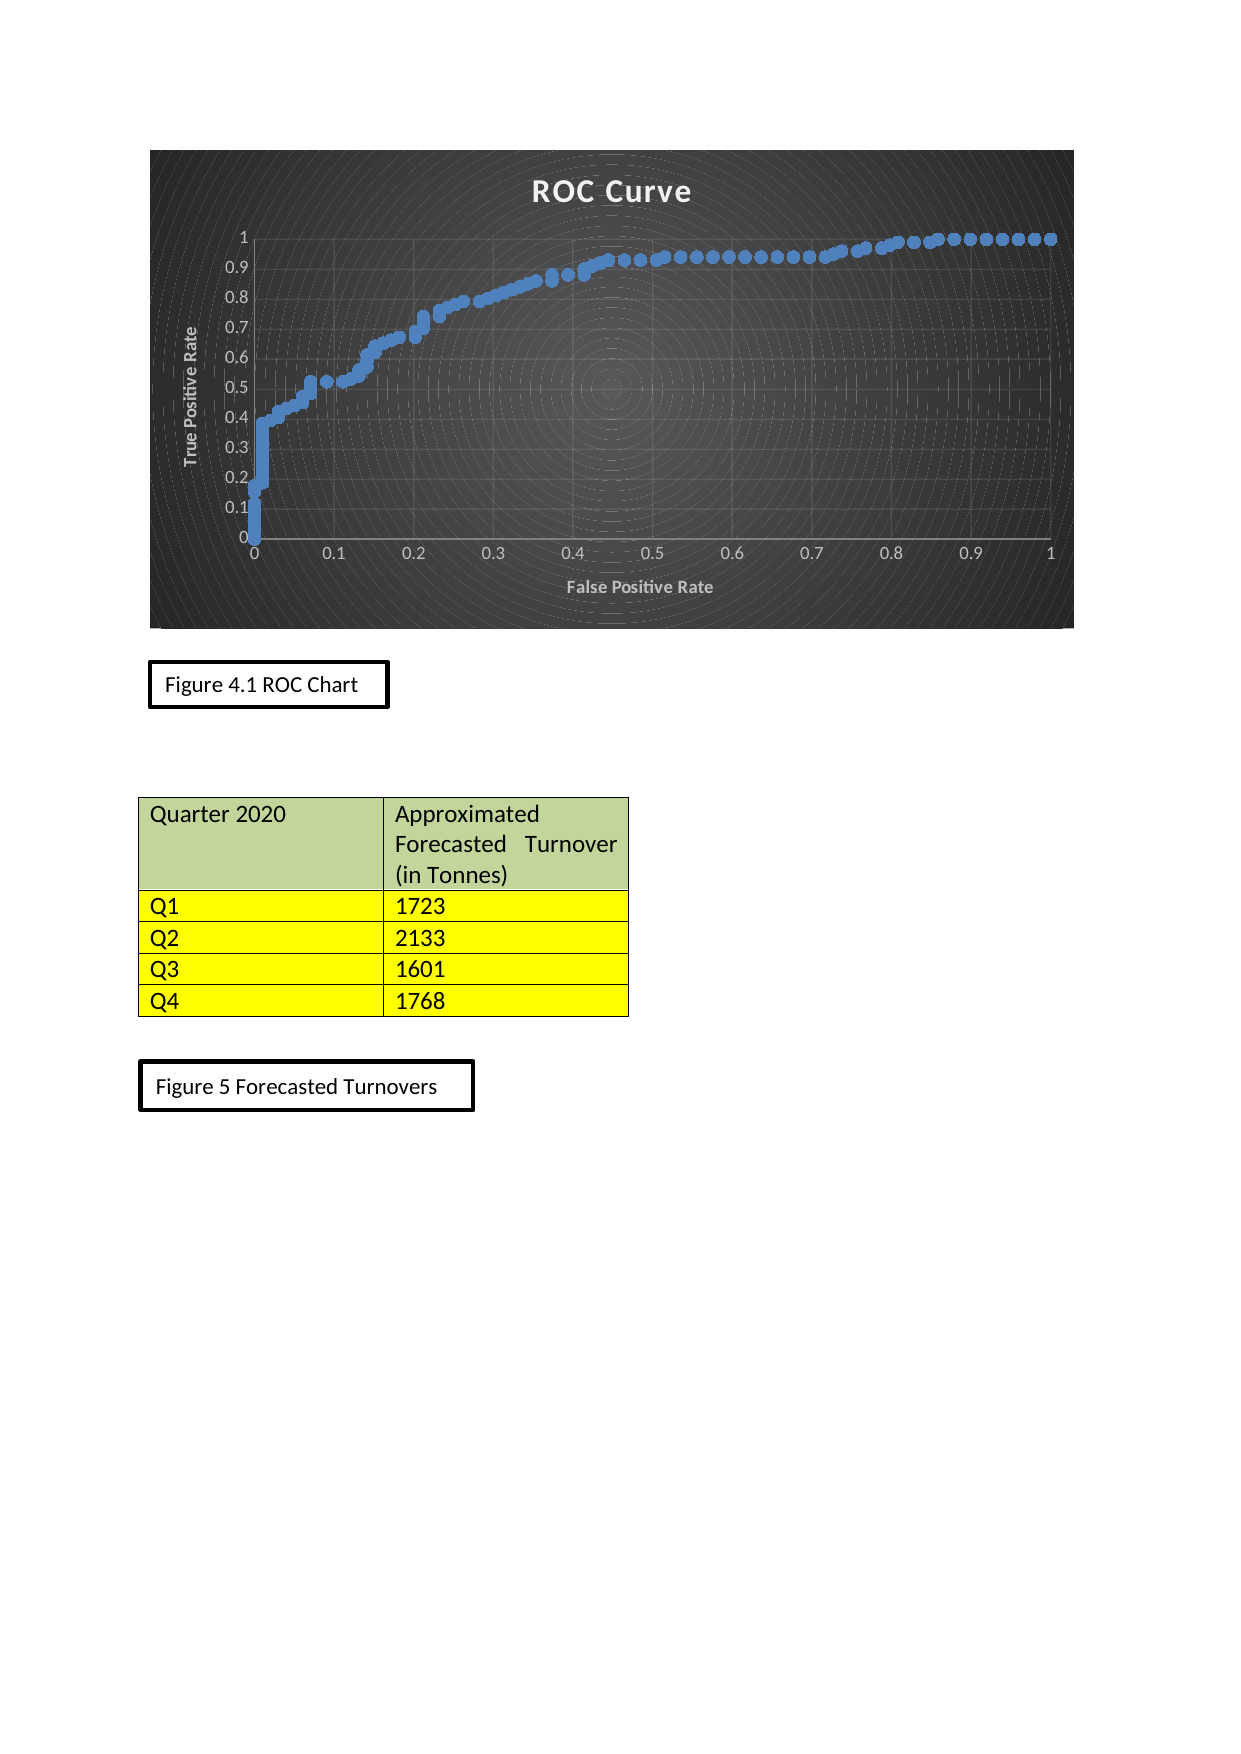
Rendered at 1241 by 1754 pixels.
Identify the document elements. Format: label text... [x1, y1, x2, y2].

table_cell Q1 [139, 891, 383, 921]
table_header Approximated Forecasted Turnover (in Tonnes) [384, 798, 628, 889]
table_header Quarter 2020 [139, 798, 383, 889]
table_cell 1601 [384, 954, 628, 984]
table_cell 2133 [384, 922, 628, 953]
table_cell 1723 [384, 891, 628, 921]
table_cell 1768 [384, 985, 628, 1016]
table_cell Q2 [139, 922, 383, 953]
table_cell Q4 [139, 985, 383, 1016]
table_cell Q3 [139, 954, 383, 984]
